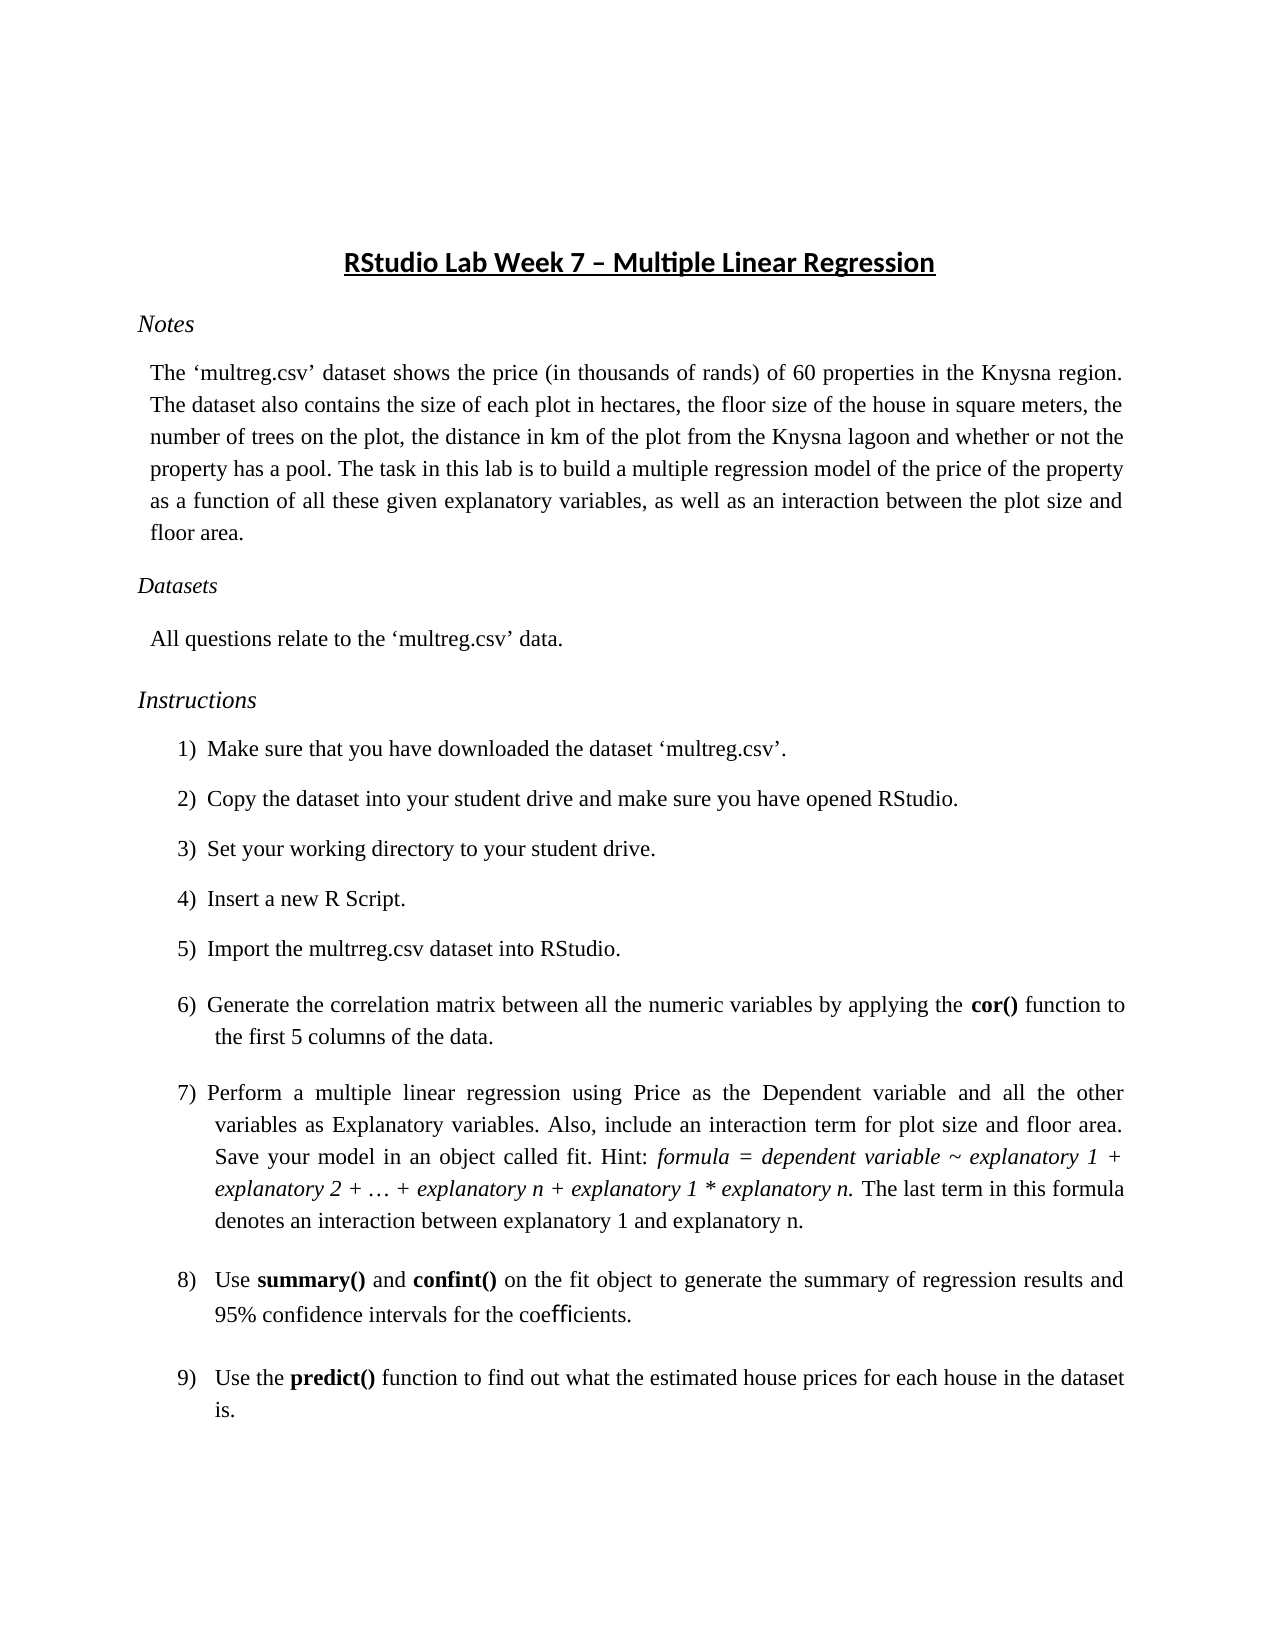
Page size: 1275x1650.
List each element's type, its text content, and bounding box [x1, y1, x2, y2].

text The ‘multreg.csv’ dataset shows the price (in thousands of rands) of 60 properties in the Knysna region. The dataset also contains the size of each plot in hectares, the floor size of the house in square meters, the number of trees on the plot, the distance in km of the plot from the Knysna lagoon and whether or not the property has a pool. The task in this lab is to build a multiple regression model of the price of the property as a function of all these given explanatory variables, as well as an interaction between the plot size and floor area. [150, 359, 1125, 545]
list Copy the dataset into your student drive and make sure you have opened RStudio. [177, 785, 1142, 811]
list Perform a multiple linear regression using Price as the Dependent variable and all the other variables as Explanatory variables. Also, include an interaction term for plot size and floor area. Save your model in an object called fit. Hint: formula = dependent variable ~ explanatory 1 + explanatory 2 + … + explanatory n + explanatory 1 * explanatory n. The last term in this formula denotes an interaction between explanatory 1 and explanatory n. [177, 1078, 1125, 1233]
list Make sure that you have downloaded the dataset ‘multreg.csv’. [177, 735, 1142, 761]
list Use summary() and confint() on the fit object to generate the summary of regression results and 95% confidence intervals for the coecients. [177, 1266, 1125, 1329]
list Use the predict() function to find out what the estimated house prices for each house in the dataset is. [177, 1364, 1125, 1422]
list Set your working directory to your student drive. [177, 835, 1142, 861]
text Datasets [137, 572, 1125, 598]
list Import the multrreg.csv dataset into RStudio. [177, 935, 1125, 961]
subtitle Notes [137, 309, 1142, 338]
text RStudio Lab Week 7 – Multiple Linear Regression [137, 244, 1142, 279]
text All questions relate to the ‘multreg.csv’ data. [150, 625, 1125, 651]
list Generate the correlation matrix between all the numeric variables by applying the cor() function to the first 5 columns of the data. [177, 991, 1125, 1049]
list Insert a new R Script. [177, 885, 1142, 911]
subtitle Instructions [137, 686, 1142, 714]
